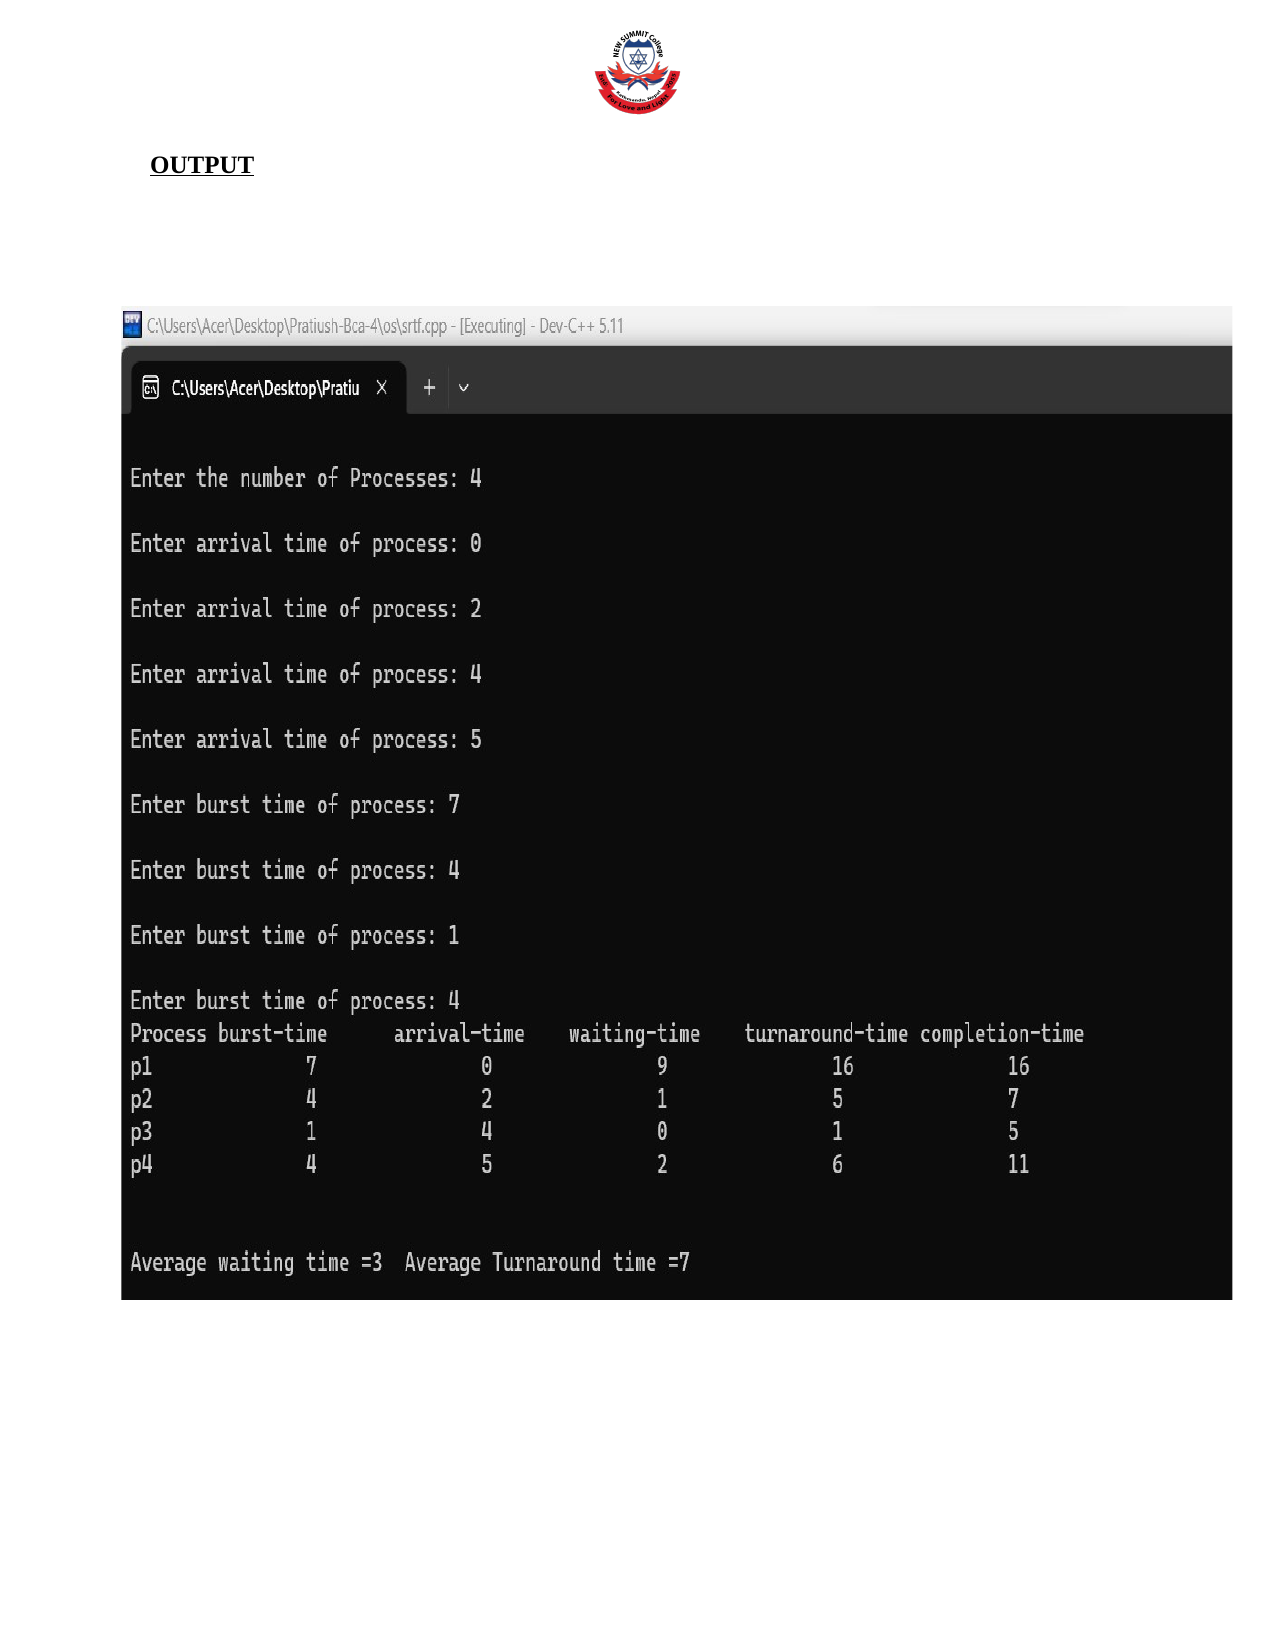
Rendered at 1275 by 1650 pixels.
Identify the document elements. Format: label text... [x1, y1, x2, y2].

picture [121, 306, 1233, 1300]
picture [593, 28, 682, 116]
text OUTPUT [150, 150, 1125, 179]
